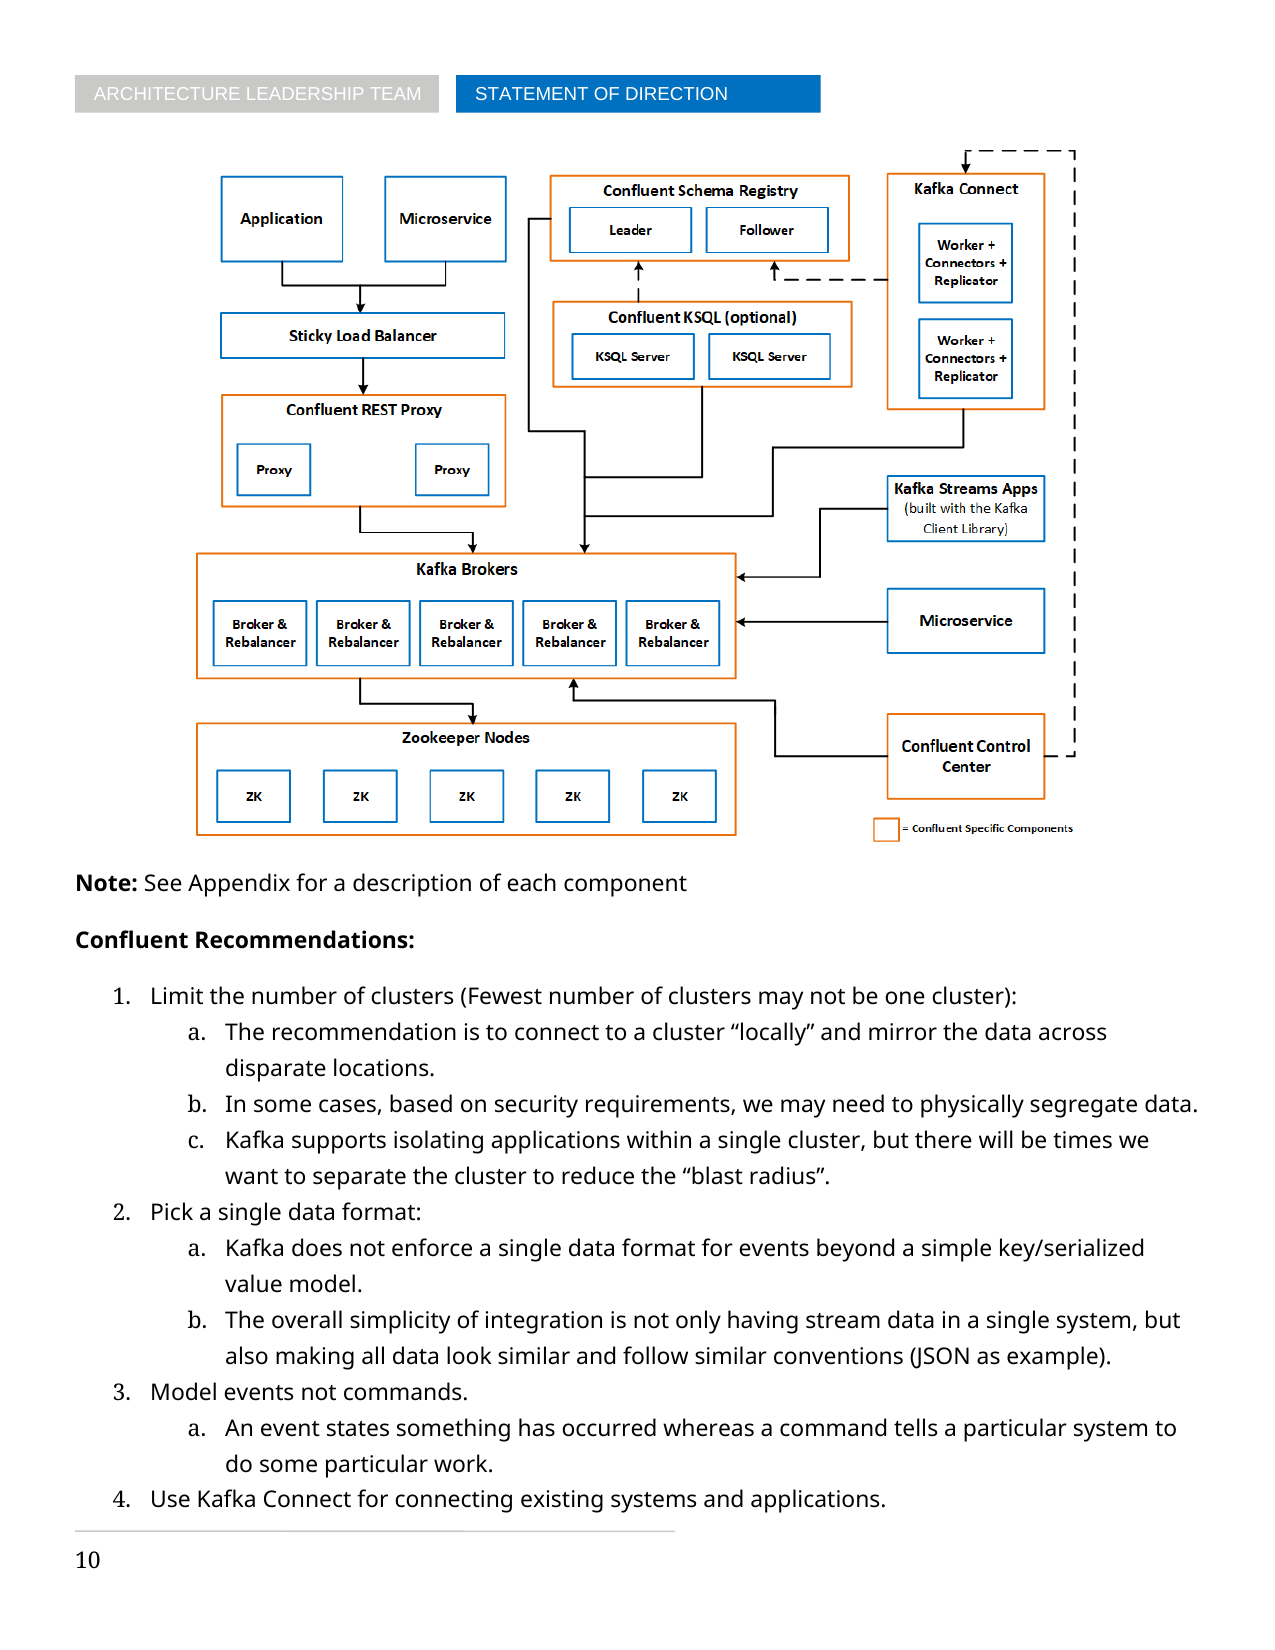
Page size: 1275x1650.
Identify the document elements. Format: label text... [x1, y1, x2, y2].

picture [195, 150, 1080, 842]
text Note: See Appendix for a description of each component [75, 867, 1200, 898]
list Model events not commands. [112, 1376, 1200, 1407]
list The overall simplicity of integration is not only having stream data in a single system, but also making all data look similar and follow similar conventions (JSON as example). [187, 1304, 1200, 1371]
text Confluent Recommendations: [75, 923, 1200, 955]
list Kafka does not enforce a single data format for events beyond a simple key/serialized value model. [187, 1232, 1200, 1299]
list Kafka supports isolating applications within a single cluster, but there will be times we want to separate the cluster to reduce the “blast radius”. [187, 1124, 1200, 1191]
list The recommendation is to connect to a cluster “locally” and mirror the data across disparate locations. [187, 1016, 1200, 1083]
list Use Kafka Connect for connecting existing systems and applications. [112, 1483, 1200, 1515]
list Limit the number of clusters (Fewest number of clusters may not be one cluster): [112, 980, 1200, 1012]
list An event states something has occurred whereas a command tells a particular system to do some particular work. [187, 1412, 1200, 1479]
list In some cases, based on security requirements, we may need to physically segregate data. [187, 1088, 1200, 1119]
list Pick a single data format: [112, 1196, 1200, 1227]
